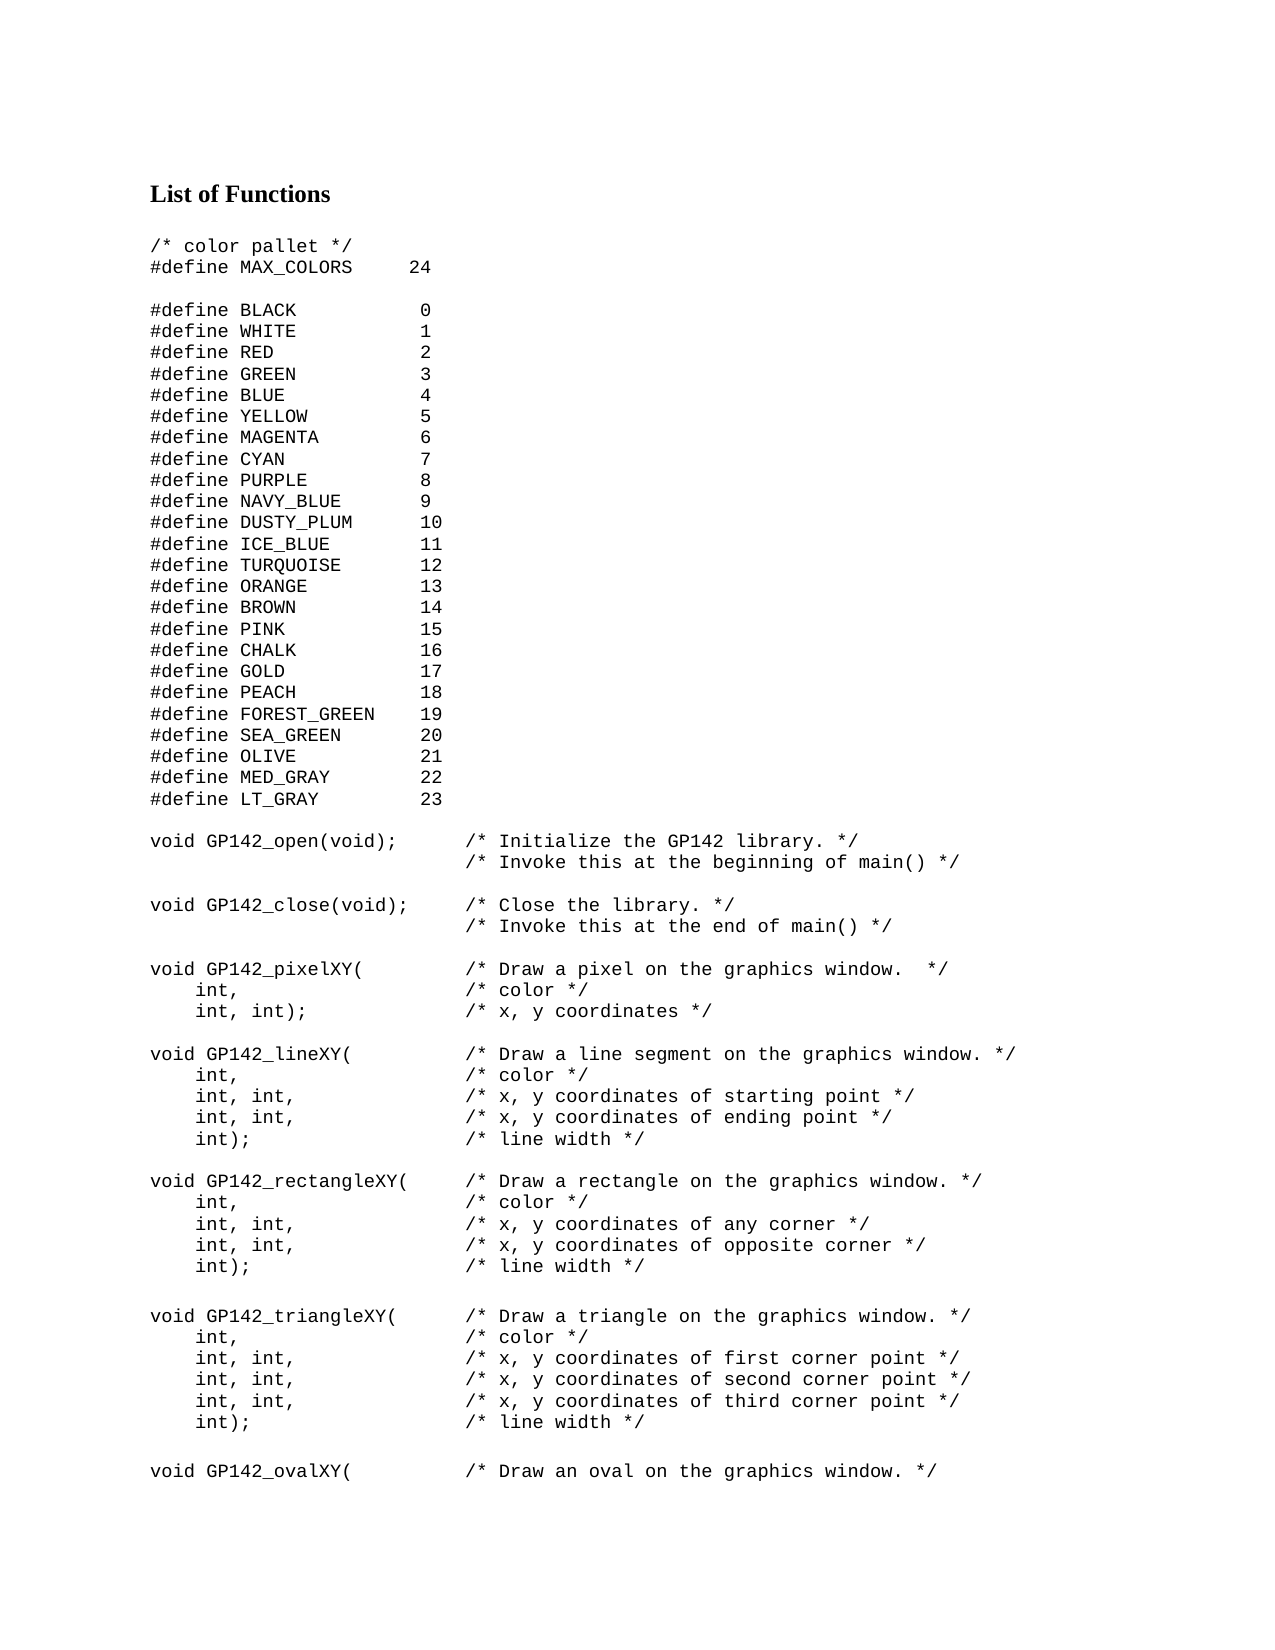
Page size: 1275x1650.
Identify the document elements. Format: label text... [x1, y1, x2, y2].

text #define PEACH 18 [150, 683, 1125, 704]
text void GP142_open(void); /* Initialize the GP142 library. */ [150, 832, 1125, 853]
text /* Invoke this at the end of main() */ [150, 917, 1125, 938]
text void GP142_ovalXY( /* Draw an oval on the graphics window. */ [150, 1462, 1125, 1483]
text #define LT_GRAY 23 [150, 789, 1125, 811]
text #define SEA_GREEN 20 [150, 726, 1125, 747]
text #define PURPLE 8 [150, 471, 1125, 492]
text #define MAGENTA 6 [150, 428, 1125, 449]
text /* Invoke this at the beginning of main() */ [150, 853, 1125, 874]
text #define TURQUOISE 12 [150, 556, 1125, 577]
text #define ORANGE 13 [150, 577, 1125, 598]
text int, int, /* x, y coordinates of starting point */ [150, 1087, 1125, 1108]
text #define BLUE 4 [150, 386, 1125, 407]
text #define BLACK 0 [150, 301, 1125, 322]
text #define OLIVE 21 [150, 747, 1125, 768]
text #define GREEN 3 [150, 364, 1125, 386]
text #define DUSTY_PLUM 10 [150, 513, 1125, 534]
text void GP142_triangleXY( /* Draw a triangle on the graphics window. */ [150, 1306, 1125, 1328]
text int, /* color */ [150, 981, 1125, 1002]
text #define MED_GRAY 22 [150, 768, 1125, 789]
text int); /* line width */ [150, 1257, 1125, 1278]
text #define PINK 15 [150, 619, 1125, 641]
text int, int, /* x, y coordinates of first corner point */ [150, 1349, 1125, 1370]
text /* color pallet */ [150, 237, 1125, 258]
text int); /* line width */ [150, 1129, 1125, 1151]
text int, /* color */ [150, 1066, 1125, 1087]
text #define RED 2 [150, 343, 1125, 364]
text #define YELLOW 5 [150, 407, 1125, 428]
text #define BROWN 14 [150, 598, 1125, 619]
text #define CYAN 7 [150, 449, 1125, 471]
text #define CHALK 16 [150, 641, 1125, 662]
text int, /* color */ [150, 1328, 1125, 1349]
text void GP142_lineXY( /* Draw a line segment on the graphics window. */ [150, 1044, 1125, 1066]
text List of Functions [150, 179, 1125, 208]
text void GP142_pixelXY( /* Draw a pixel on the graphics window. */ [150, 959, 1125, 981]
text int, /* color */ [150, 1193, 1125, 1214]
text void GP142_rectangleXY( /* Draw a rectangle on the graphics window. */ [150, 1172, 1125, 1193]
text #define GOLD 17 [150, 662, 1125, 683]
text #define ICE_BLUE 11 [150, 534, 1125, 556]
text int, int, /* x, y coordinates of any corner */ [150, 1214, 1125, 1236]
text #define FOREST_GREEN 19 [150, 704, 1125, 726]
text #define NAVY_BLUE 9 [150, 492, 1125, 513]
text int, int, /* x, y coordinates of second corner point */ [150, 1370, 1125, 1391]
text int, int, /* x, y coordinates of opposite corner */ [150, 1236, 1125, 1257]
text int, int, /* x, y coordinates of ending point */ [150, 1108, 1125, 1129]
text int, int, /* x, y coordinates of third corner point */ [150, 1391, 1125, 1413]
text int, int); /* x, y coordinates */ [150, 1002, 1125, 1023]
text #define MAX_COLORS 24 [150, 258, 1125, 279]
text void GP142_close(void); /* Close the library. */ [150, 896, 1125, 917]
text int); /* line width */ [150, 1413, 1125, 1434]
text #define WHITE 1 [150, 322, 1125, 343]
